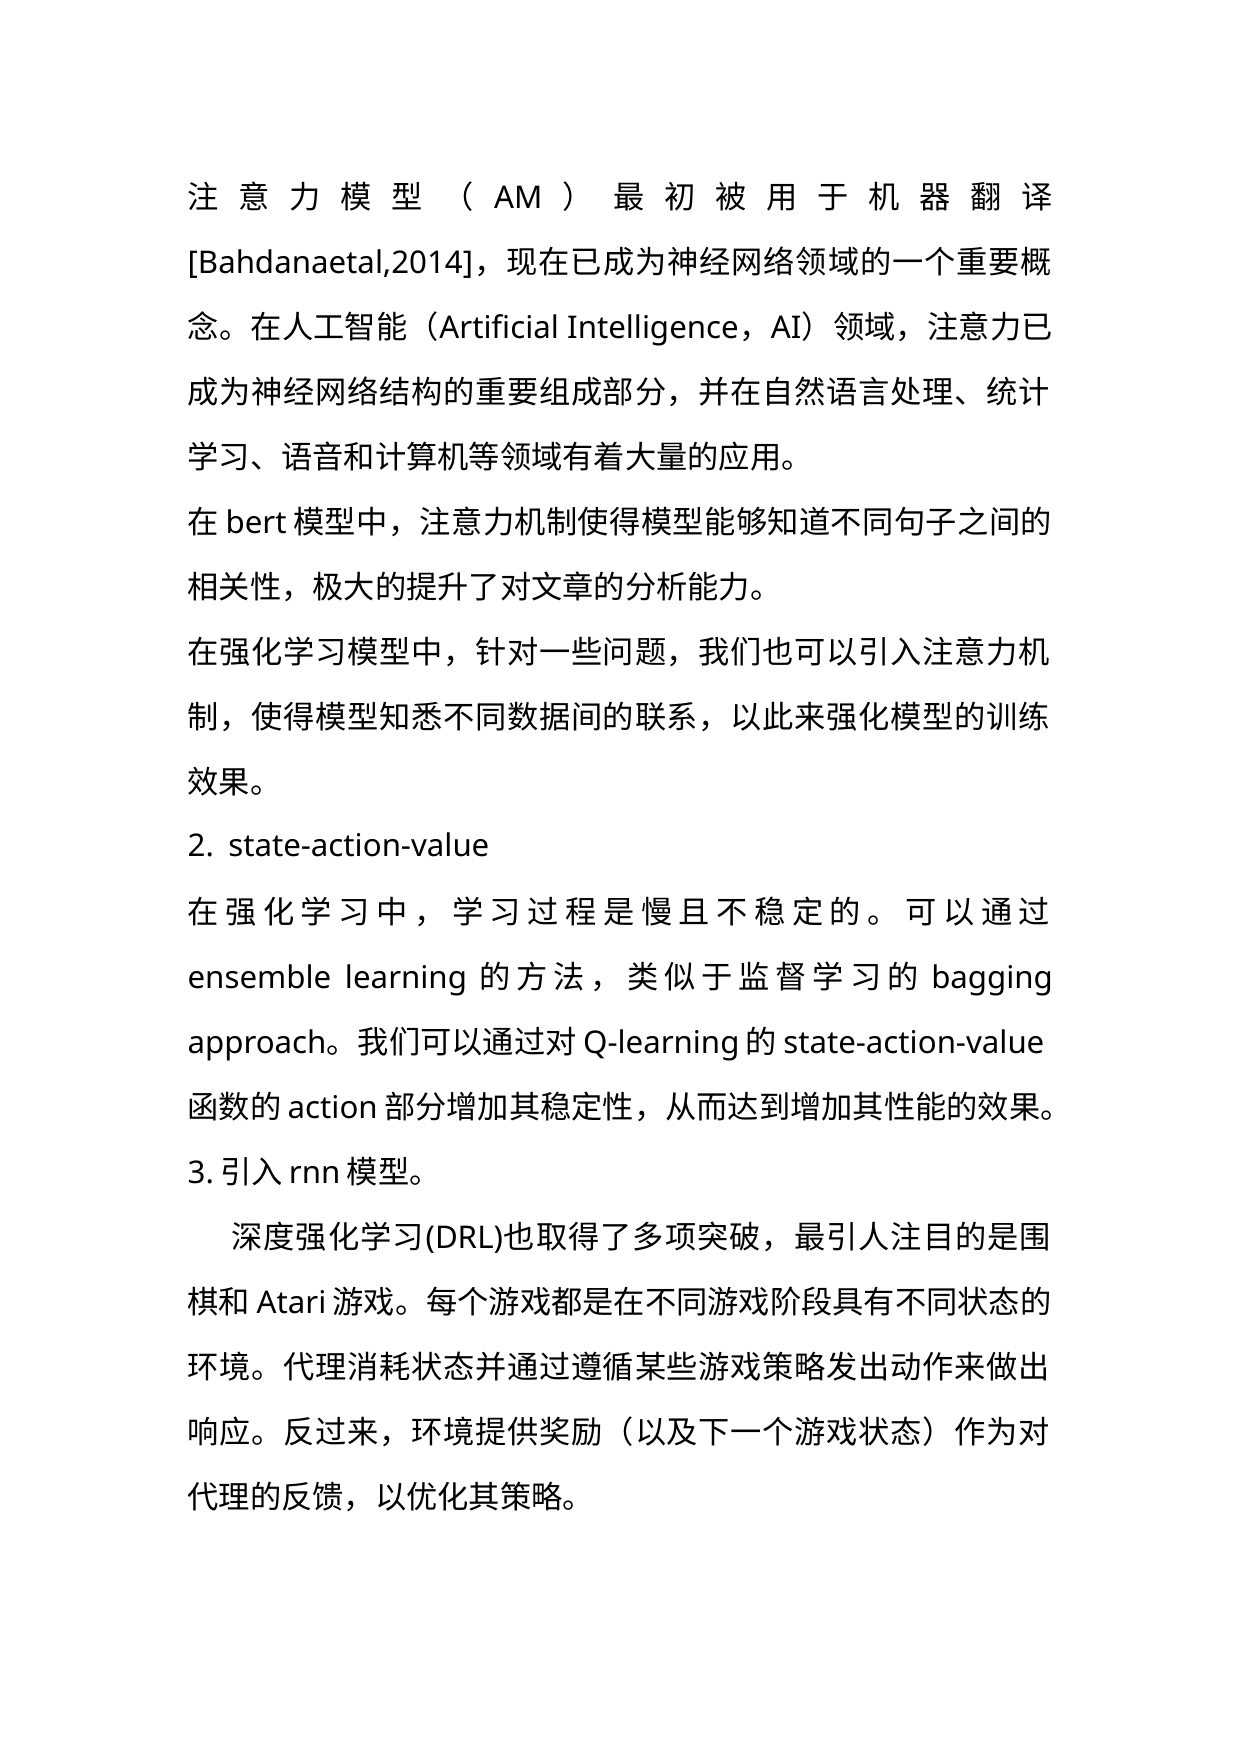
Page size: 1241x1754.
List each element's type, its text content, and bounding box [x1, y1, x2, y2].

list 引入rnn模型。 [187, 1137, 1053, 1202]
text 在bert模型中，注意力机制使得模型能够知道不同句子之间的相关性，极大的提升了对文章的分析能力。 [187, 487, 1053, 617]
text 在强化学习中，学习过程是慢且不稳定的。可以通过ensemble learning的方法，类似于监督学习的bagging approach。我们可以通过对Q-learning的state-action-value 函数的action部分增加其稳定性，从而达到增加其性能的效果。 [187, 877, 1053, 1137]
text 在强化学习模型中，针对一些问题，我们也可以引入注意力机制，使得模型知悉不同数据间的联系，以此来强化模型的训练效果。 [187, 617, 1053, 812]
list state-action-value [187, 812, 1053, 877]
text 注意力模型（AM）最初被用于机器翻译[Bahdanaetal,2014]，现在已成为神经网络领域的一个重要概念。在人工智能（Artificial Intelligence，AI）领域，注意力已成为神经网络结构的重要组成部分，并在自然语言处理、统计学习、语音和计算机等领域有着大量的应用。 [187, 162, 1053, 487]
text 深度强化学习(DRL)也取得了多项突破，最引人注目的是围棋和Atari游戏。每个游戏都是在不同游戏阶段具有不同状态的环境。代理消耗状态并通过遵循某些游戏策略发出动作来做出响应。反过来，环境提供奖励（以及下一个游戏状态）作为对代理的反馈，以优化其策略。 [187, 1202, 1053, 1527]
